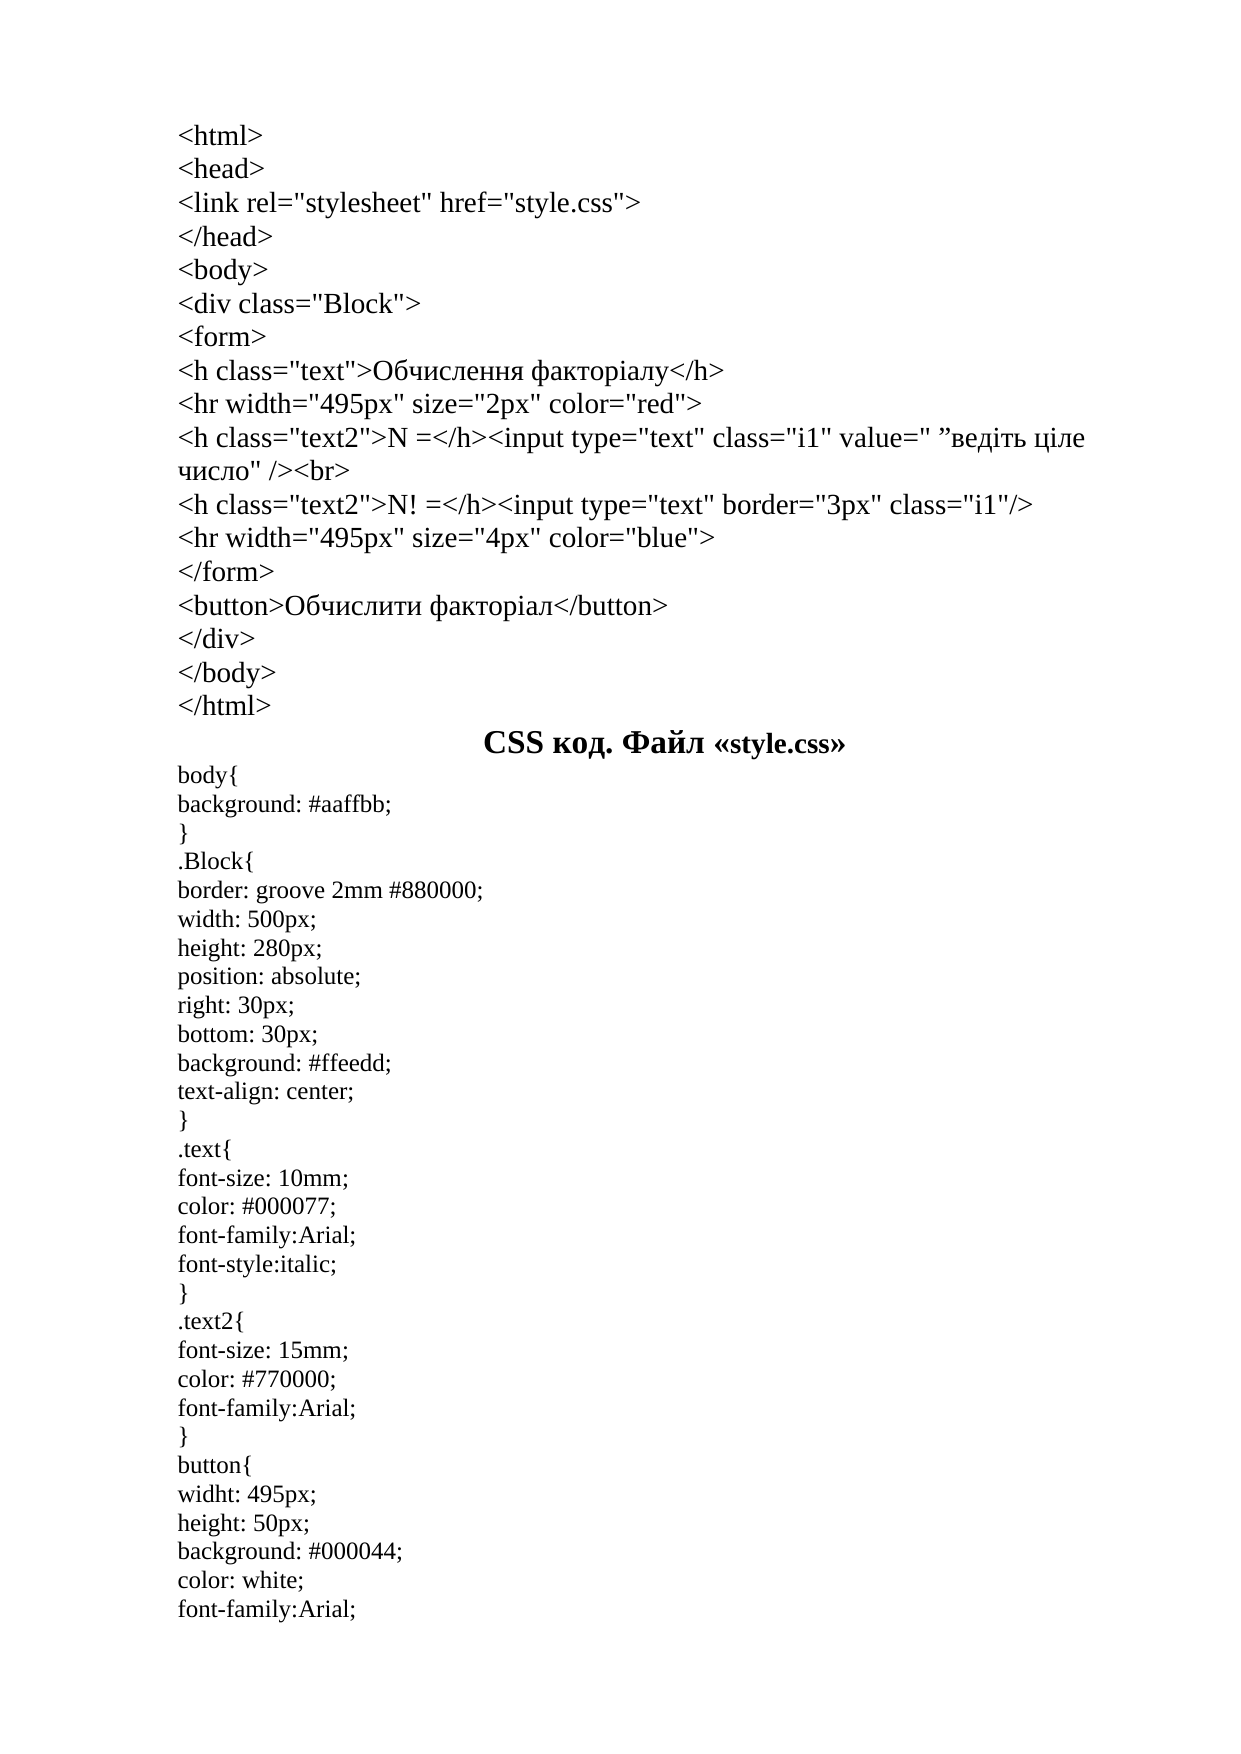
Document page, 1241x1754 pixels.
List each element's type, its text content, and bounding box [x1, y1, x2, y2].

text color: white; [177, 1565, 1152, 1594]
text background: #000044; [177, 1536, 1152, 1565]
text CSS код. Файл «style.css» [177, 722, 1152, 760]
text <h class="text2">N =</h><input type="text" class="i1" value=" ”ведiть цiле число" /><br> [177, 420, 1152, 487]
text text-align: center; [177, 1076, 1152, 1105]
text <link rel="stylesheet" href="style.css"> [177, 185, 1152, 219]
text <body> [177, 252, 1152, 286]
text font-family:Arial; [177, 1393, 1152, 1421]
text <hr width="495px" size="4px" color="blue"> [177, 521, 1152, 554]
text widht: 495px; [177, 1479, 1152, 1508]
text height: 280px; [177, 933, 1152, 961]
text right: 30px; [177, 990, 1152, 1019]
text </head> [177, 219, 1152, 252]
text bottom: 30px; [177, 1019, 1152, 1048]
text <hr width="495px" size="2px" color="red"> [177, 386, 1152, 420]
text color: #770000; [177, 1364, 1152, 1393]
text .text{ [177, 1134, 1152, 1163]
text body{ [177, 760, 1152, 789]
text <html> [177, 118, 1152, 152]
text background: #ffeedd; [177, 1048, 1152, 1076]
text } [177, 818, 1152, 846]
text .Block{ [177, 846, 1152, 875]
text background: #aaffbb; [177, 789, 1152, 818]
text </body> [177, 655, 1152, 688]
text } [177, 1105, 1152, 1134]
text } [177, 1278, 1152, 1306]
text <head> [177, 152, 1152, 185]
text </html> [177, 688, 1152, 722]
text } [177, 1421, 1152, 1450]
text font-size: 10mm; [177, 1163, 1152, 1191]
text <button>Oбчислити факторiал</button> [177, 588, 1152, 621]
text button{ [177, 1450, 1152, 1479]
text font-family:Arial; [177, 1594, 1152, 1623]
text font-size: 15mm; [177, 1335, 1152, 1364]
text position: absolute; [177, 961, 1152, 990]
text <h class="text">Oбчислення факторiалу</h> [177, 353, 1152, 386]
text font-style:italic; [177, 1249, 1152, 1278]
text height: 50px; [177, 1508, 1152, 1536]
text <h class="text2">N! =</h><input type="text" border="3px" class="i1"/> [177, 487, 1152, 521]
text font-family:Arial; [177, 1220, 1152, 1249]
text .text2{ [177, 1306, 1152, 1335]
text <div class="Block"> [177, 286, 1152, 319]
text </div> [177, 621, 1152, 655]
text width: 500px; [177, 904, 1152, 933]
text <form> [177, 319, 1152, 353]
text color: #000077; [177, 1191, 1152, 1220]
text </form> [177, 554, 1152, 588]
text border: groove 2mm #880000; [177, 875, 1152, 904]
